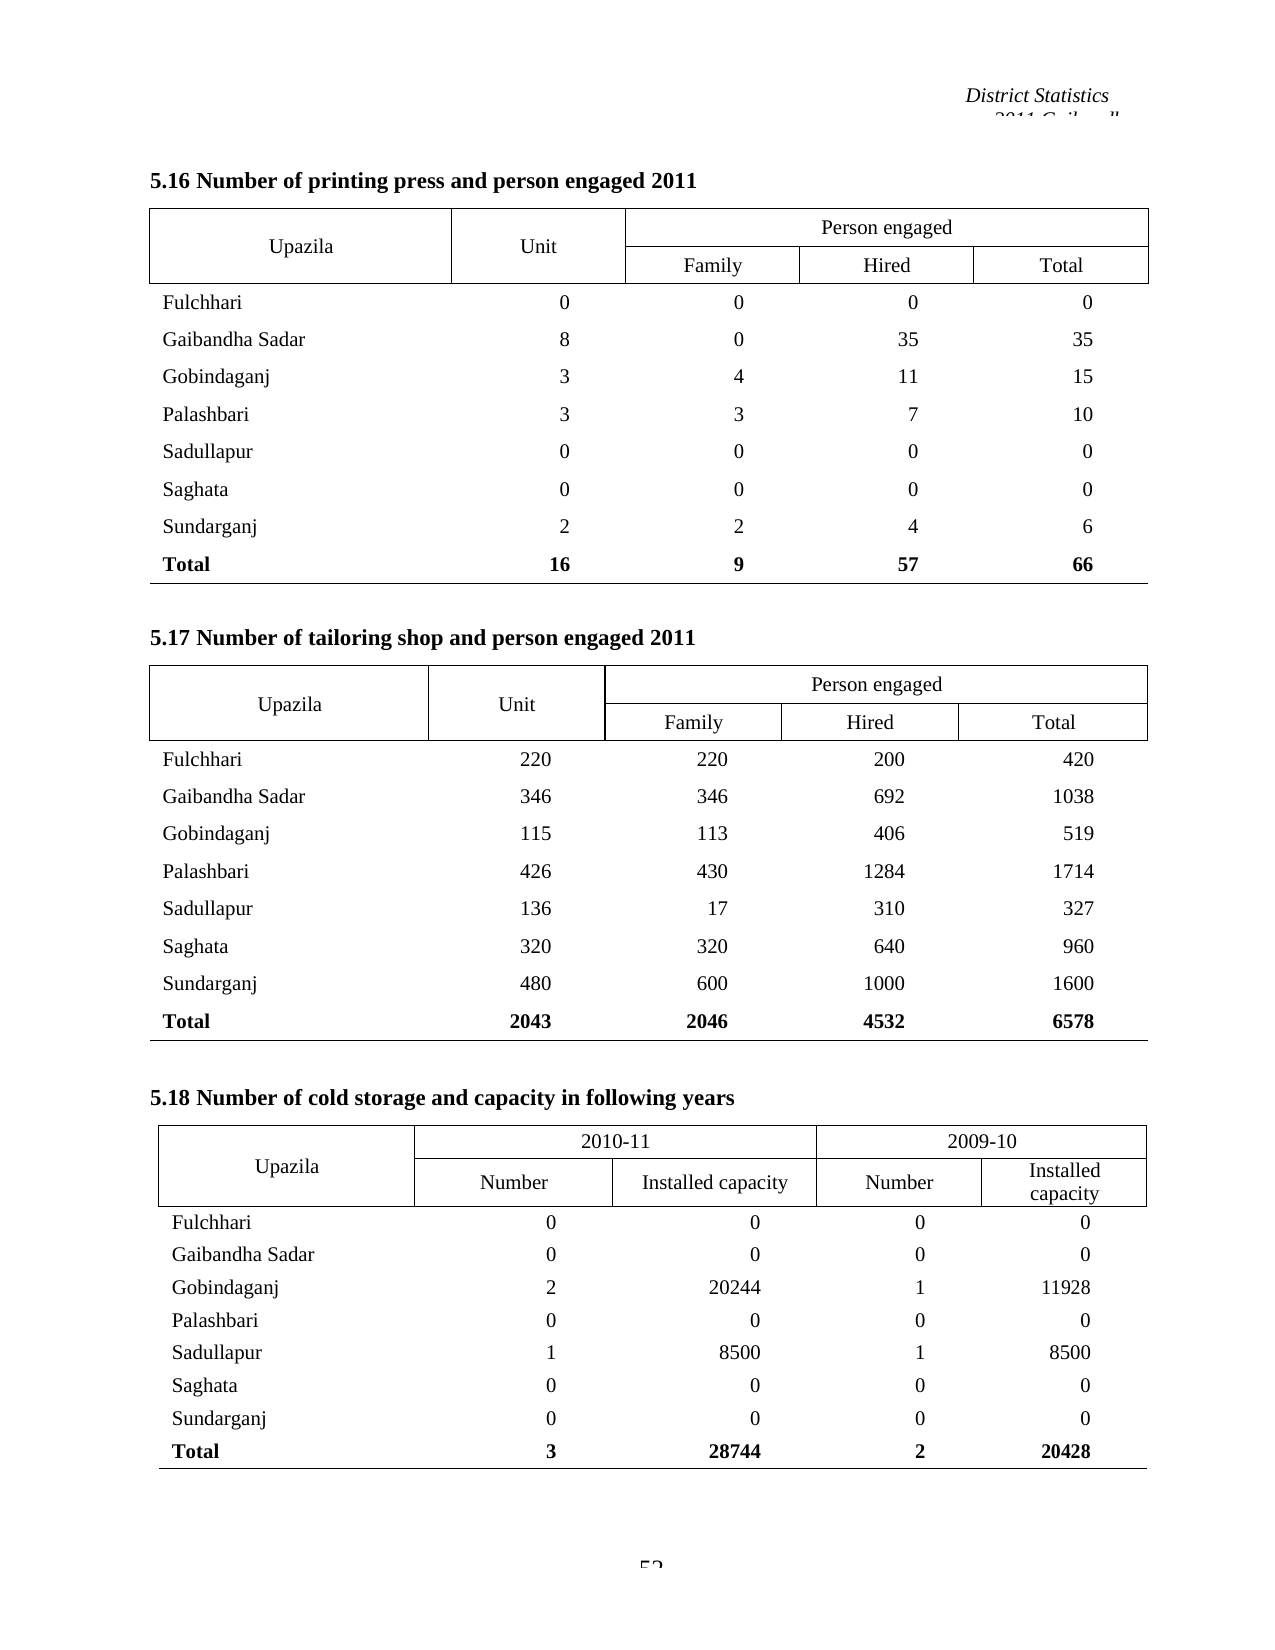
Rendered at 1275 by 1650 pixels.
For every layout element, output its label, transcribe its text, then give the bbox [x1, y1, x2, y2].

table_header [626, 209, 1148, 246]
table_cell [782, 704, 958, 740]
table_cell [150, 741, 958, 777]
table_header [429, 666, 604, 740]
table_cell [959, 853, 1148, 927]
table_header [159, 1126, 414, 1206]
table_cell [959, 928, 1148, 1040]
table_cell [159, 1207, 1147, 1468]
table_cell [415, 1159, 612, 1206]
list Number of cold storage and capacity in following years [150, 1084, 1175, 1110]
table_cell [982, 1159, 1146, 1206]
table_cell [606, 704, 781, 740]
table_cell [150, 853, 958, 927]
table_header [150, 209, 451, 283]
list Number of tailoring shop and person engaged 2011 [150, 624, 1175, 651]
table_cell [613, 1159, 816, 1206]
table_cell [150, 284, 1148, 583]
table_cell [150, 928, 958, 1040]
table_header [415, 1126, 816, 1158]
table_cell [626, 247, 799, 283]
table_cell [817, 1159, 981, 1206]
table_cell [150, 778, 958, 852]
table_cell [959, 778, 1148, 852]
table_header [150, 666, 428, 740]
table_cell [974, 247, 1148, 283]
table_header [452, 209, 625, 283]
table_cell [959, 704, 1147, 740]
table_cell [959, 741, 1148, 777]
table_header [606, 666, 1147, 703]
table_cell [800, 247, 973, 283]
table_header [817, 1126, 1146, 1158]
list Number of printing press and person engaged 2011 [150, 167, 1175, 193]
